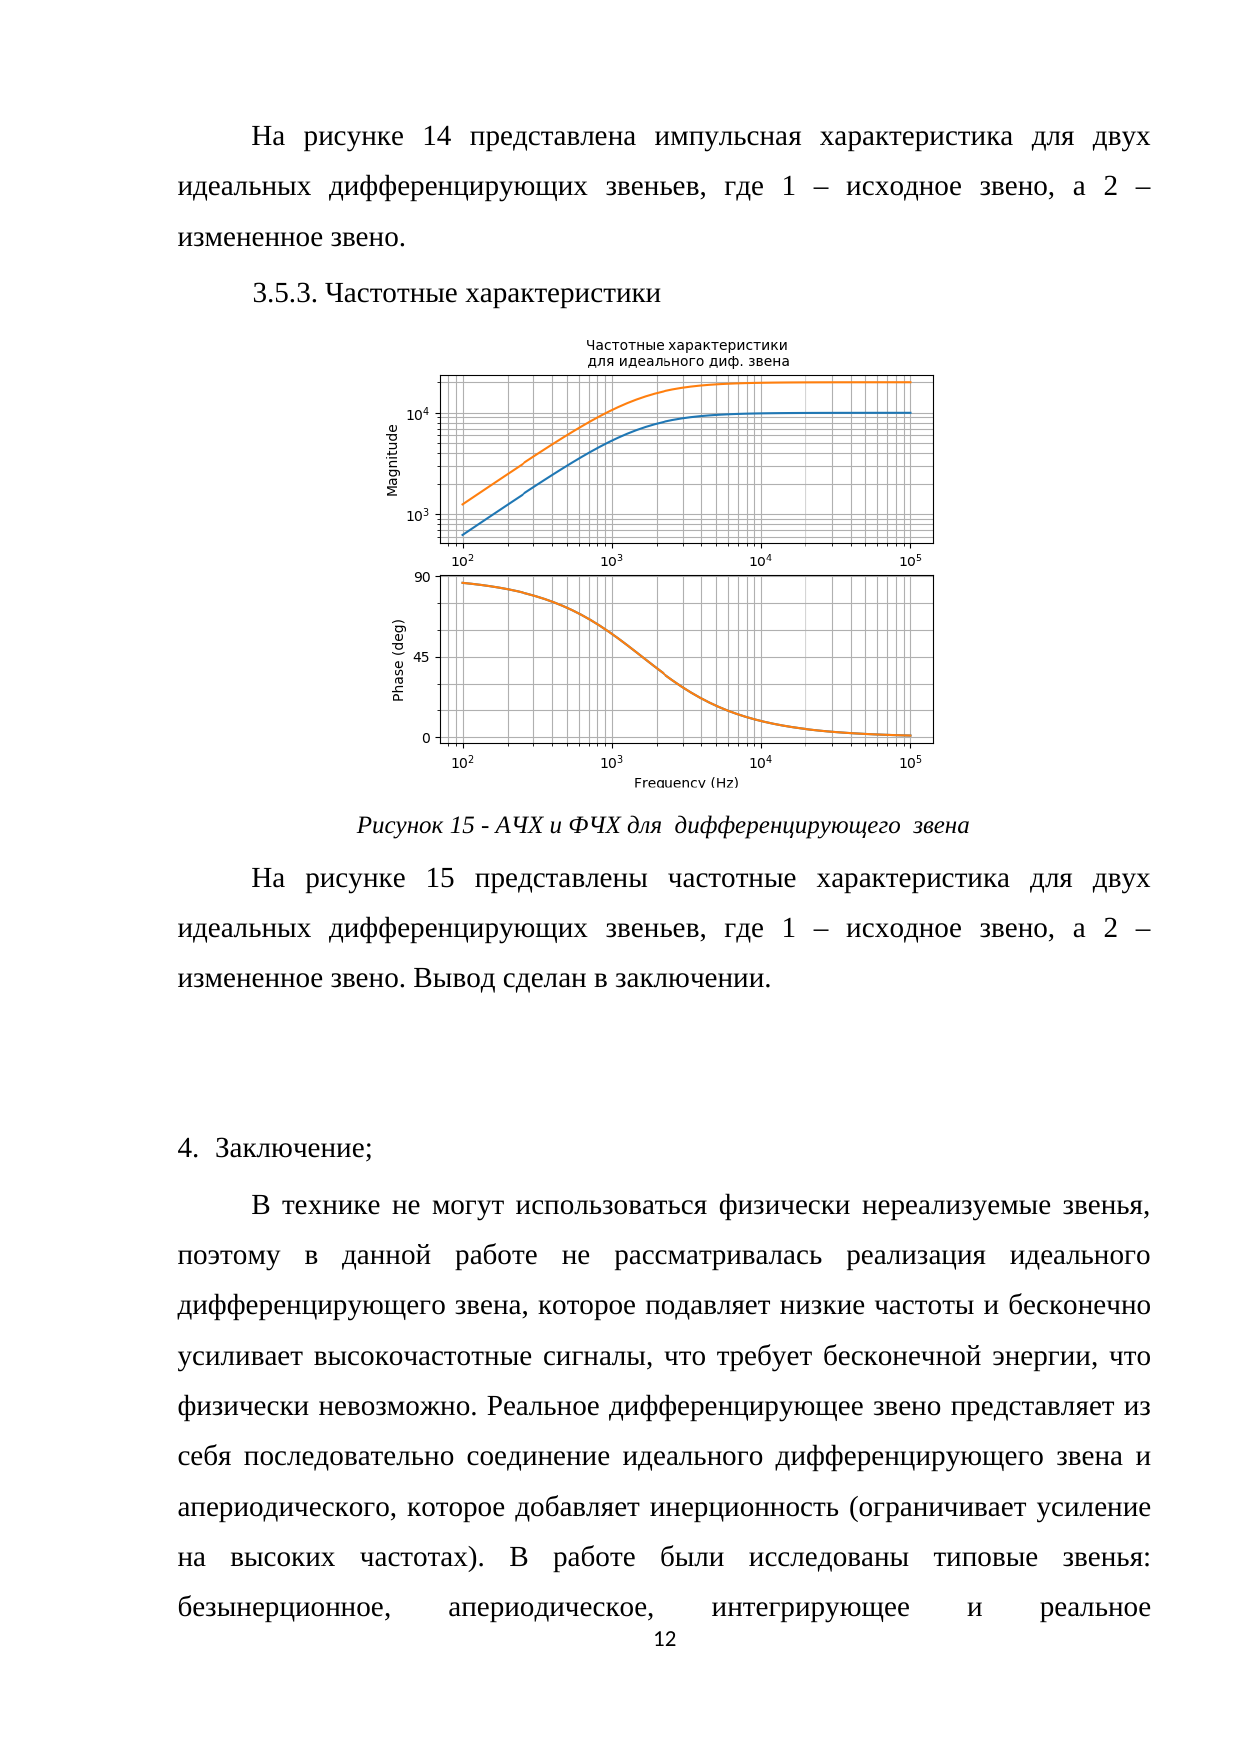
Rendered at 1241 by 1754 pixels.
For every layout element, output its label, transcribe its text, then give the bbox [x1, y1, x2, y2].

text На рисунке 14 представлена импульсная характеристика для двух идеальных дифференцирующих звеньев, где 1 – исходное звено, а 2 – измененное звено. [177, 118, 1152, 252]
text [177, 1187, 1152, 1623]
text Рисунок 15 - АЧХ и ФЧХ для дифференцирующего звена [177, 810, 1152, 839]
list Частотные характеристики [252, 275, 1152, 309]
picture [383, 331, 946, 788]
text На рисунке 15 представлены частотные характеристика для двух идеальных дифференцирующих звеньев, где 1 – исходное звено, а 2 – измененное звено. Вывод сделан в заключении. [177, 860, 1152, 994]
list Заключение; [177, 1130, 1152, 1164]
